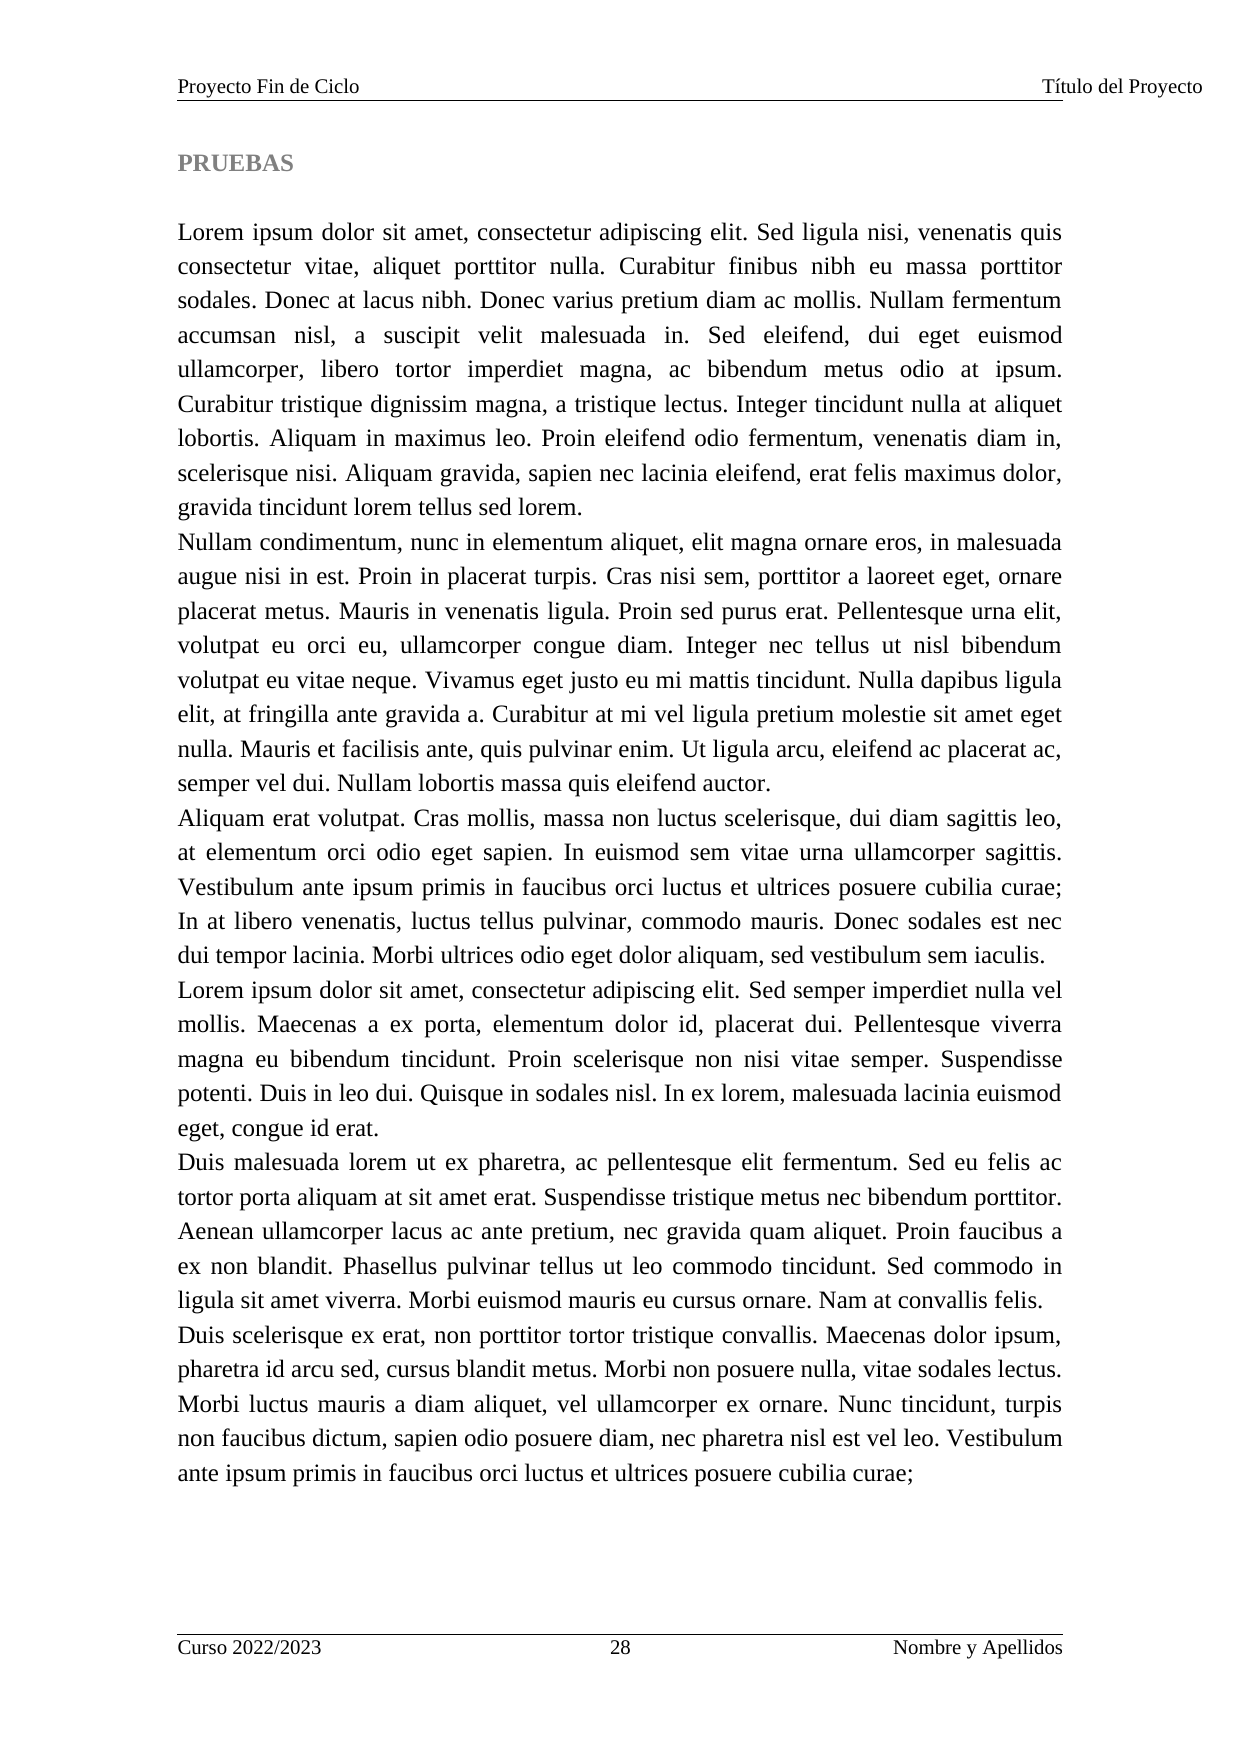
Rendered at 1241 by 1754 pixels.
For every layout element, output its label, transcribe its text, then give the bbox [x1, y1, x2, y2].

subtitle PRUEBAS [177, 148, 1063, 176]
text Duis scelerisque ex erat, non porttitor tortor tristique convallis. Maecenas dolor ipsum, pharetra id arcu sed, cursus blandit metus. Morbi non posuere nulla, vitae sodales lectus. Morbi luctus mauris a diam aliquet, vel ullamcorper ex ornare. Nunc tincidunt, turpis non faucibus dictum, sapien odio posuere diam, nec pharetra nisl est vel leo. Vestibulum ante ipsum primis in faucibus orci luctus et ultrices posuere cubilia curae; [177, 1320, 1063, 1487]
text Lorem ipsum dolor sit amet, consectetur adipiscing elit. Sed ligula nisi, venenatis quis consectetur vitae, aliquet porttitor nulla. Curabitur finibus nibh eu massa porttitor sodales. Donec at lacus nibh. Donec varius pretium diam ac mollis. Nullam fermentum accumsan nisl, a suscipit velit malesuada in. Sed eleifend, dui eget euismod ullamcorper, libero tortor imperdiet magna, ac bibendum metus odio at ipsum. Curabitur tristique dignissim magna, a tristique lectus. Integer tincidunt nulla at aliquet lobortis. Aliquam in maximus leo. Proin eleifend odio fermentum, venenatis diam in, scelerisque nisi. Aliquam gravida, sapien nec lacinia eleifend, erat felis maximus dolor, gravida tincidunt lorem tellus sed lorem. [177, 217, 1063, 521]
text Aliquam erat volutpat. Cras mollis, massa non luctus scelerisque, dui diam sagittis leo, at elementum orci odio eget sapien. In euismod sem vitae urna ullamcorper sagittis. Vestibulum ante ipsum primis in faucibus orci luctus et ultrices posuere cubilia curae; In at libero venenatis, luctus tellus pulvinar, commodo mauris. Donec sodales est nec dui tempor lacinia. Morbi ultrices odio eget dolor aliquam, sed vestibulum sem iaculis. [177, 803, 1063, 969]
text Nullam condimentum, nunc in elementum aliquet, elit magna ornare eros, in malesuada augue nisi in est. Proin in placerat turpis. Cras nisi sem, porttitor a laoreet eget, ornare placerat metus. Mauris in venenatis ligula. Proin sed purus erat. Pellentesque urna elit, volutpat eu orci eu, ullamcorper congue diam. Integer nec tellus ut nisl bibendum volutpat eu vitae neque. Vivamus eget justo eu mi mattis tincidunt. Nulla dapibus ligula elit, at fringilla ante gravida a. Curabitur at mi vel ligula pretium molestie sit amet eget nulla. Mauris et facilisis ante, quis pulvinar enim. Ut ligula arcu, eleifend ac placerat ac, semper vel dui. Nullam lobortis massa quis eleifend auctor. [177, 527, 1063, 797]
text Duis malesuada lorem ut ex pharetra, ac pellentesque elit fermentum. Sed eu felis ac tortor porta aliquam at sit amet erat. Suspendisse tristique metus nec bibendum porttitor. Aenean ullamcorper lacus ac ante pretium, nec gravida quam aliquet. Proin faucibus a ex non blandit. Phasellus pulvinar tellus ut leo commodo tincidunt. Sed commodo in ligula sit amet viverra. Morbi euismod mauris eu cursus ornare. Nam at convallis felis. [177, 1147, 1063, 1314]
text Lorem ipsum dolor sit amet, consectetur adipiscing elit. Sed semper imperdiet nulla vel mollis. Maecenas a ex porta, elementum dolor id, placerat dui. Pellentesque viverra magna eu bibendum tincidunt. Proin scelerisque non nisi vitae semper. Suspendisse potenti. Duis in leo dui. Quisque in sodales nisl. In ex lorem, malesuada lacinia euismod eget, congue id erat. [177, 975, 1063, 1142]
